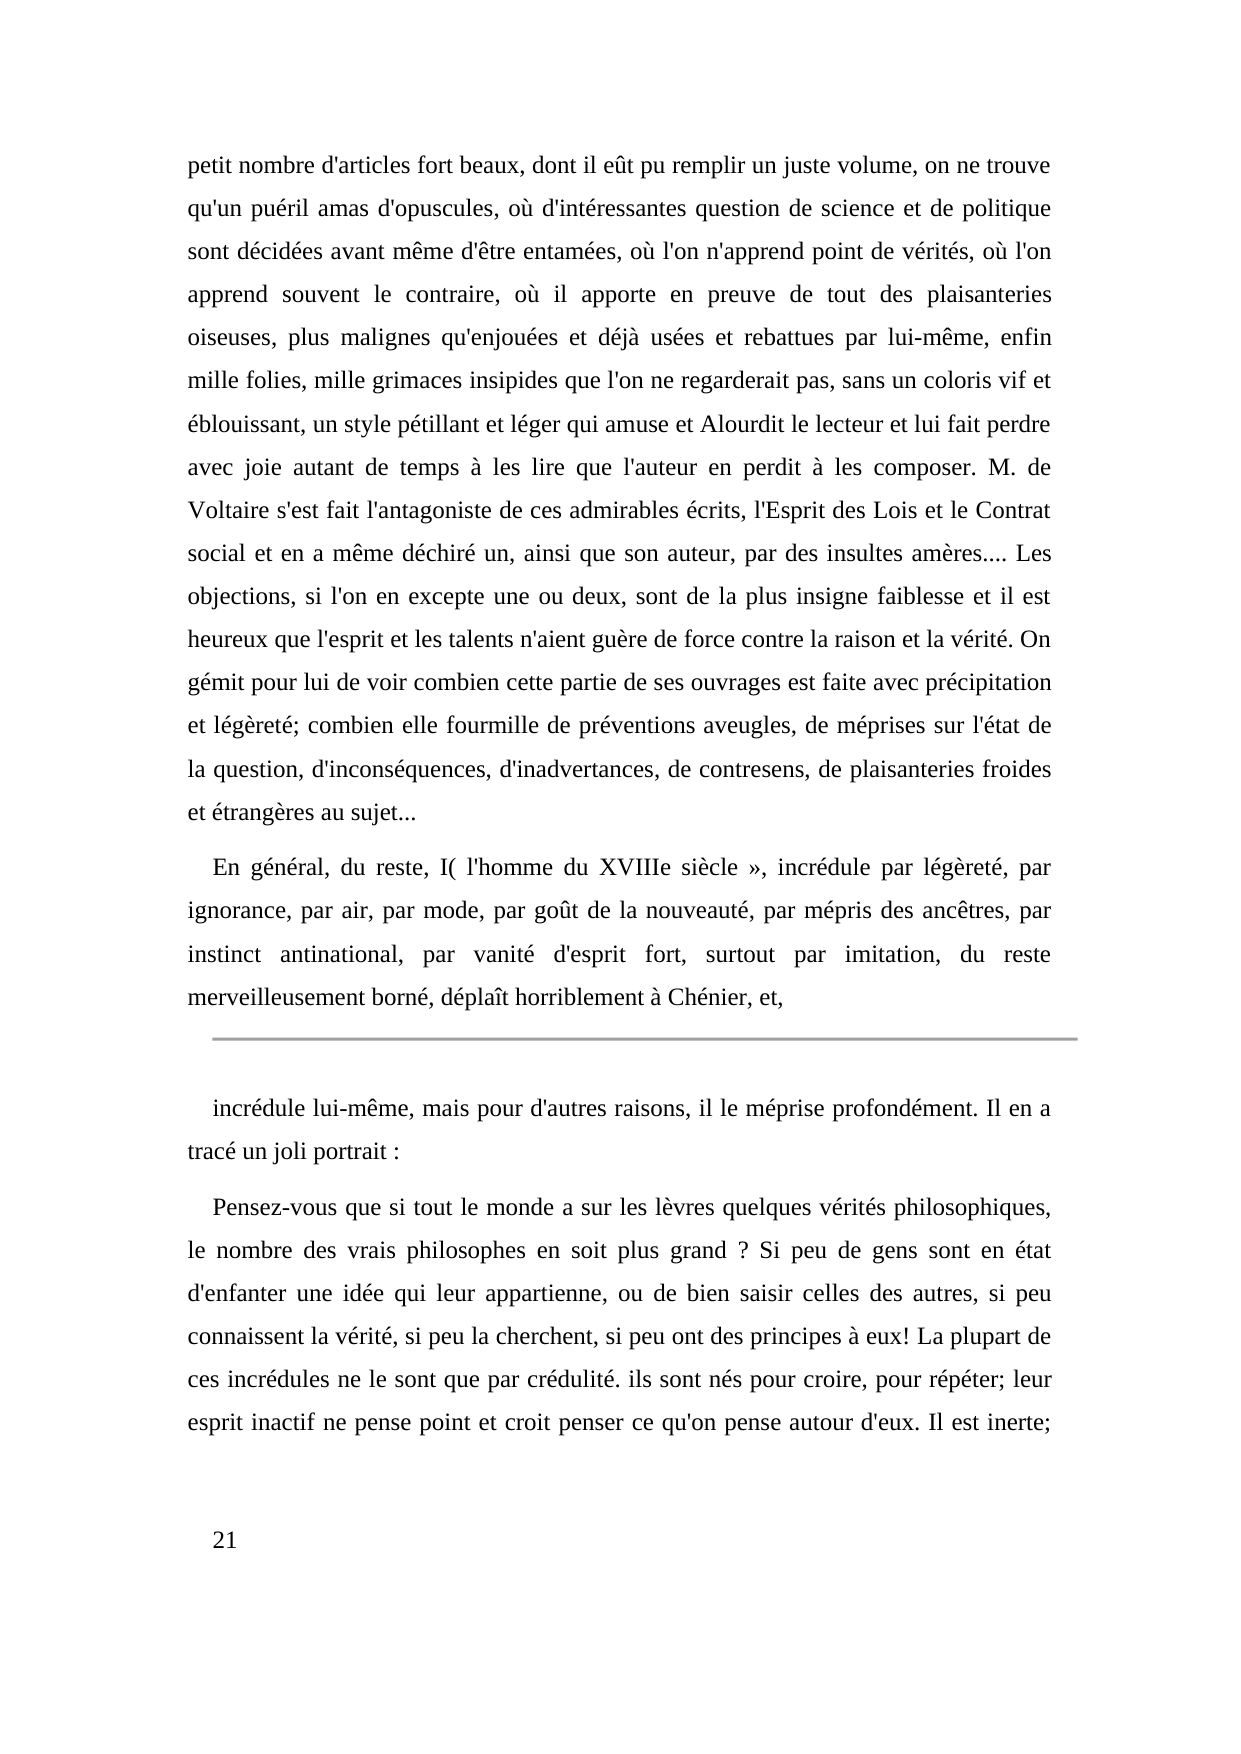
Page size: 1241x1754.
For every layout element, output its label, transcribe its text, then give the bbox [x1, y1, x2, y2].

text En général, du reste, I( l'homme du XVIIIe siècle », incrédule par légèreté, par ignorance, par air, par mode, par goût de la nouveauté, par mépris des ancêtres, par instinct antinational, par vanité d'esprit fort, surtout par imitation, du reste merveilleusement borné, déplaît horriblement à Chénier, et, [187, 852, 1053, 1011]
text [187, 1192, 1053, 1436]
text incrédule lui-même, mais pour d'autres raisons, il le méprise profondément. Il en a tracé un joli portrait : [187, 1093, 1053, 1165]
